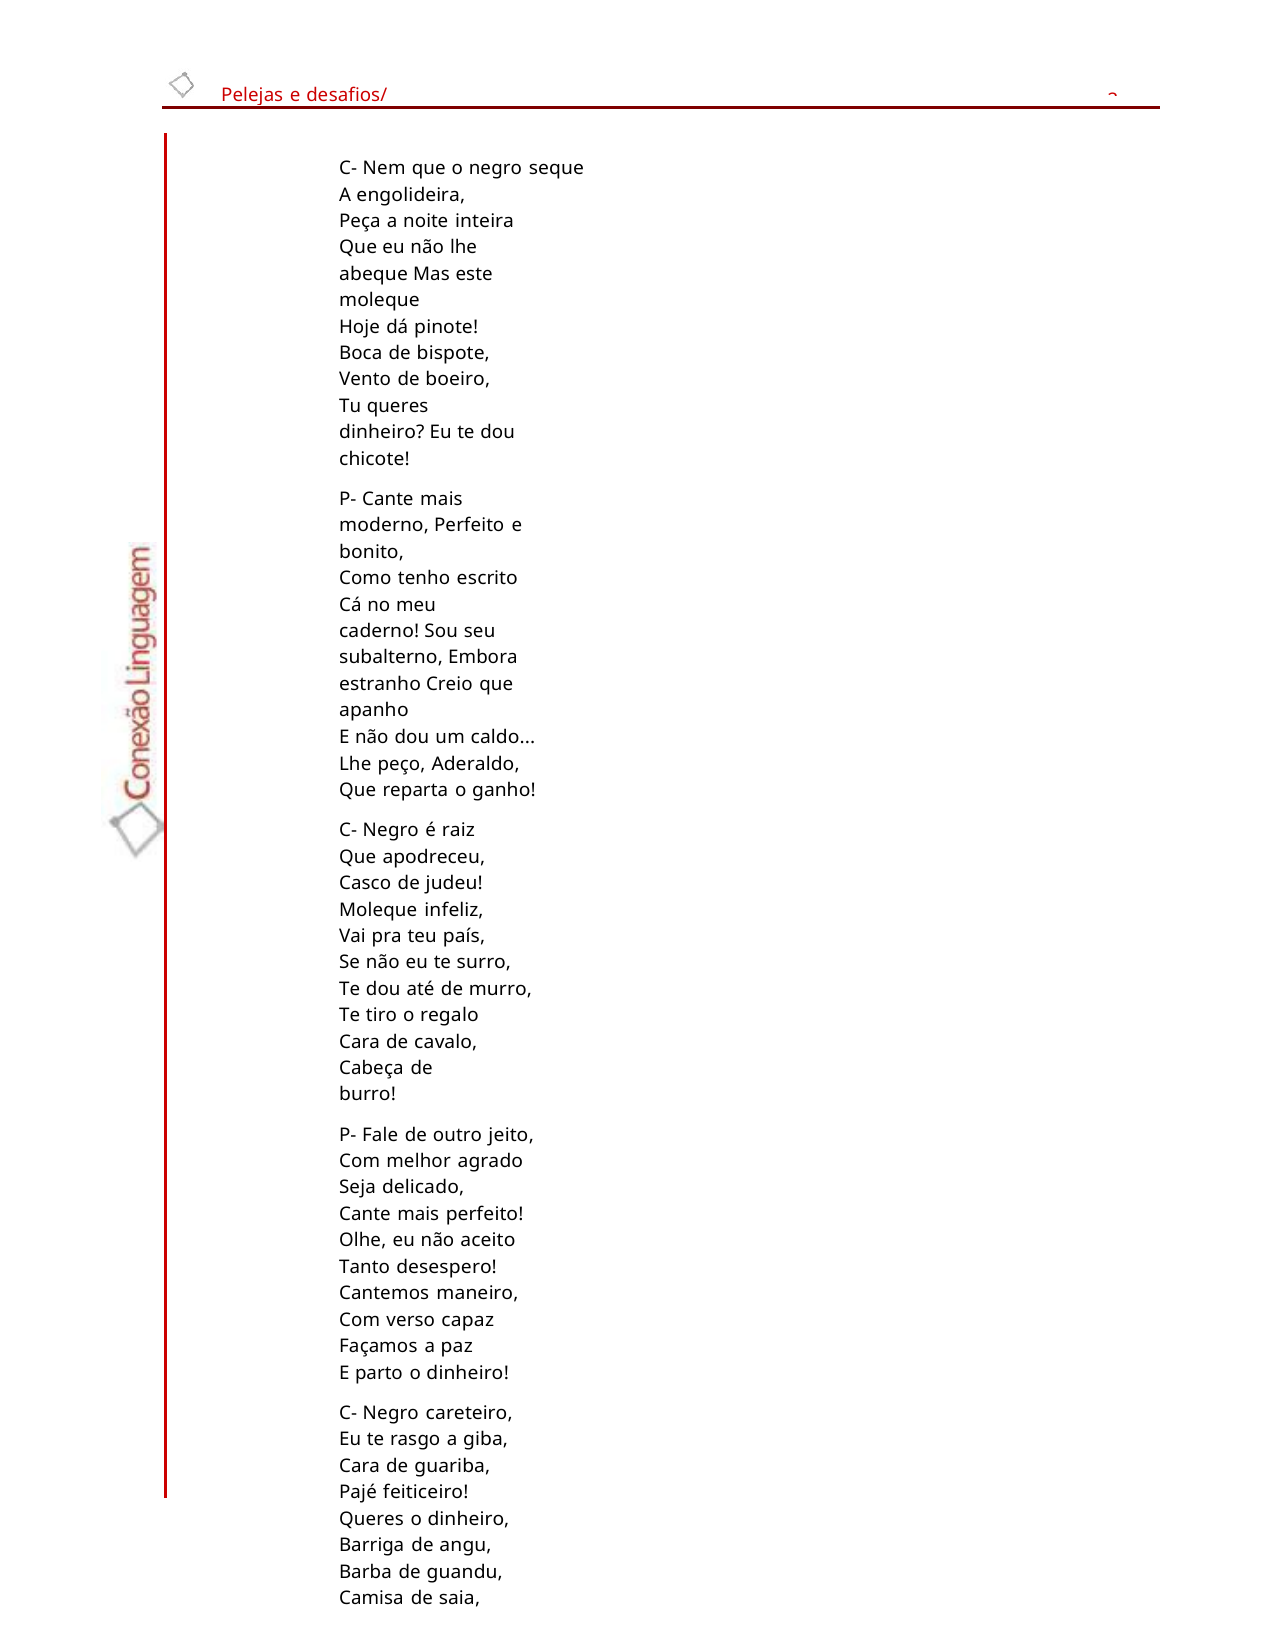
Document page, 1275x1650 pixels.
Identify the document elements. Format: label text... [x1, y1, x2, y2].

text P- Cante mais moderno, Perfeito e bonito, [339, 485, 556, 563]
text E parto o dinheiro! [339, 1359, 1175, 1384]
text C- Negro careteiro, Eu te rasgo a giba, Cara de guariba, Pajé feiticeiro! Queres o dinheiro, Barriga de angu, Barba de guandu, Camisa de saia, [339, 1399, 513, 1610]
text Te dou até de murro, Te tiro o regalo [339, 975, 532, 1027]
text P- Fale de outro jeito, Com melhor agrado Seja delicado, [339, 1121, 540, 1199]
picture [101, 542, 164, 862]
text E não dou um caldo... Lhe peço, Aderaldo, Que reparta o ganho! [339, 723, 537, 802]
text A engolideira, [339, 181, 1175, 206]
text Como tenho escrito Cá no meu caderno! Sou seu subalterno, Embora estranho Creio que apanho [339, 564, 520, 722]
text C- Nem que o negro seque [339, 154, 1175, 180]
text Cara de cavalo, Cabeça de burro! [339, 1028, 495, 1106]
text Peça a noite inteira Que eu não lhe abeque Mas este moleque [339, 207, 546, 312]
picture [165, 68, 194, 99]
text Hoje dá pinote! Boca de bispote, Vento de boeiro, [339, 313, 491, 391]
text Se não eu te surro, [339, 949, 1175, 974]
text Cante mais perfeito! Olhe, eu não aceito Tanto desespero! Cantemos maneiro, Com verso capaz Façamos a paz [339, 1200, 525, 1358]
text C- Negro é raiz Que apodreceu, Casco de judeu! Moleque infeliz, Vai pra teu país, [339, 816, 489, 948]
text Tu queres dinheiro? Eu te dou chicote! [339, 392, 516, 470]
